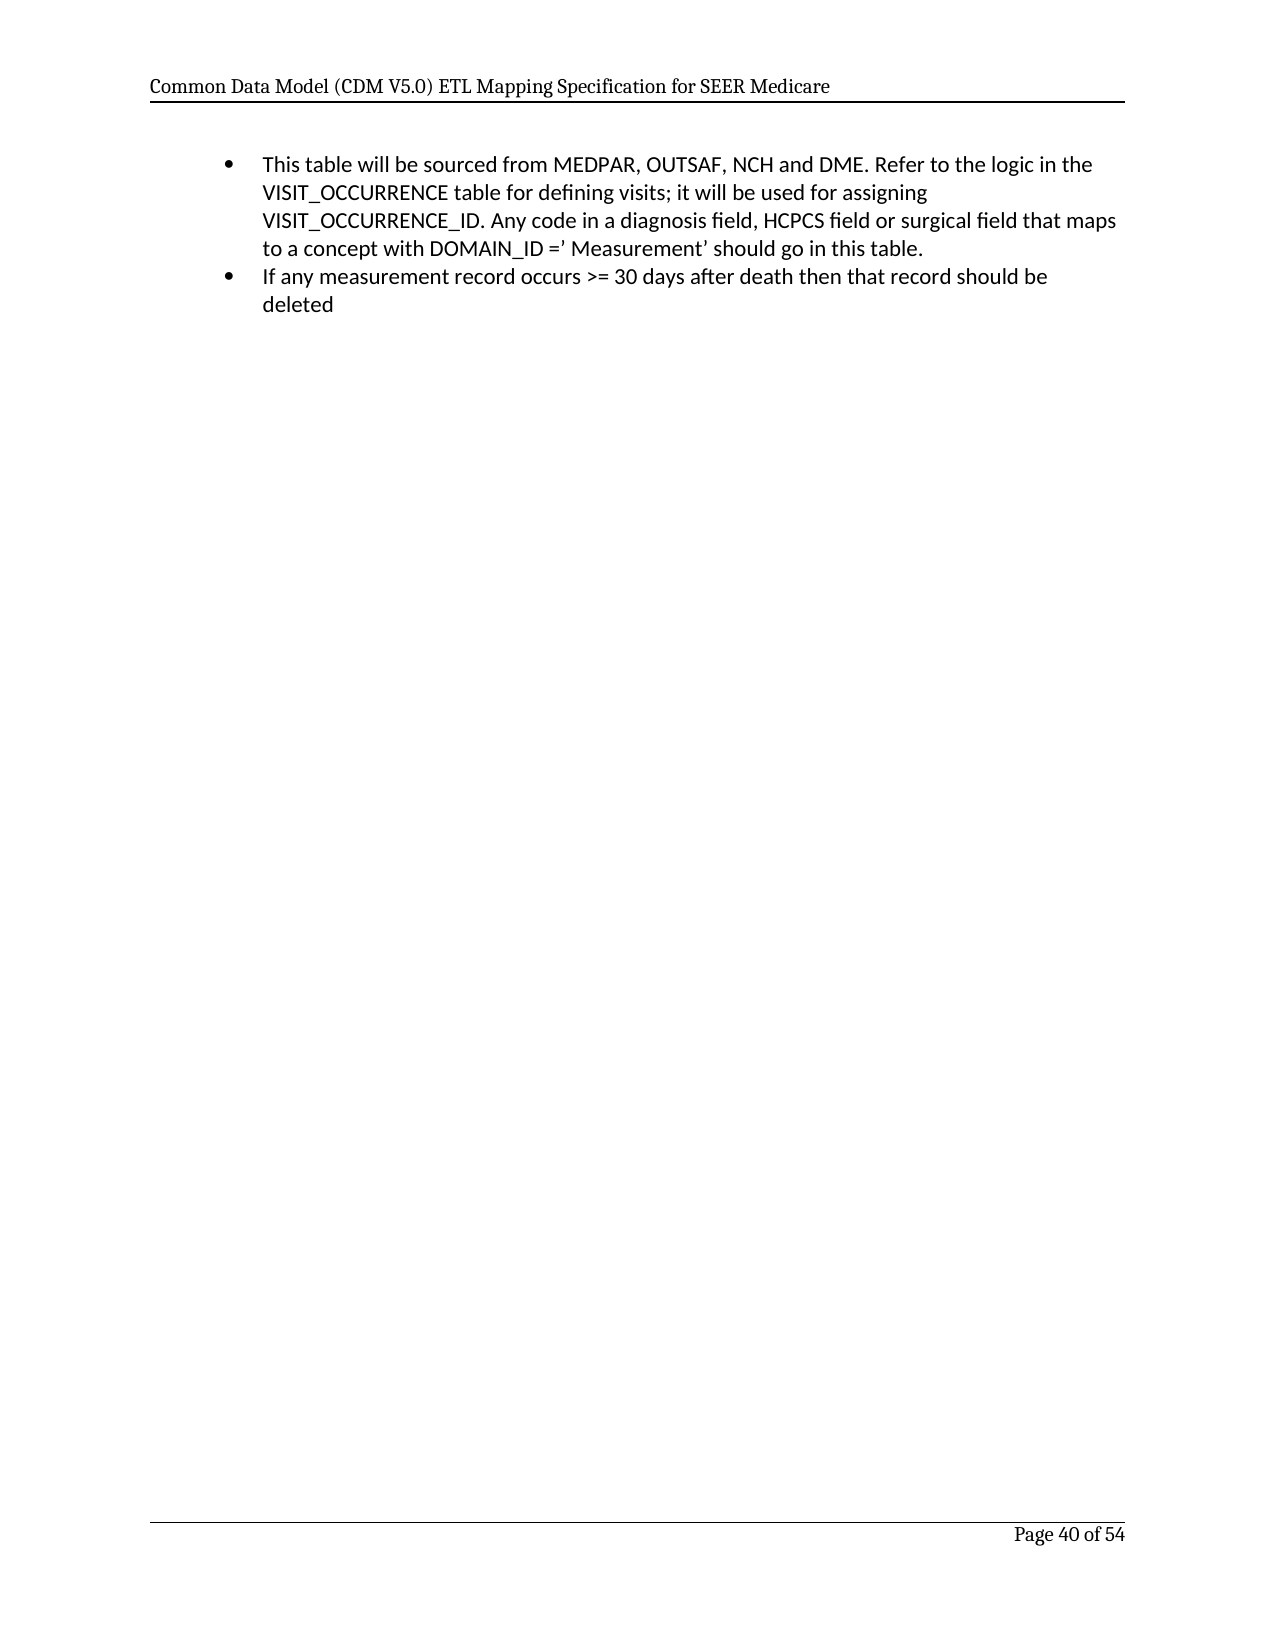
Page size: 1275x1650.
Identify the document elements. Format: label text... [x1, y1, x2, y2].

list This table will be sourced from MEDPAR, OUTSAF, NCH and DME. Refer to the logic in the VISIT_OCCURRENCE table for defining visits; it will be used for assigning VISIT_OCCURRENCE_ID. Any code in a diagnosis field, HCPCS field or surgical field that maps to a concept with DOMAIN_ID =’ Measurement’ should go in this table. [225, 150, 1125, 262]
list If any measurement record occurs >= 30 days after death then that record should be deleted [225, 262, 1125, 318]
